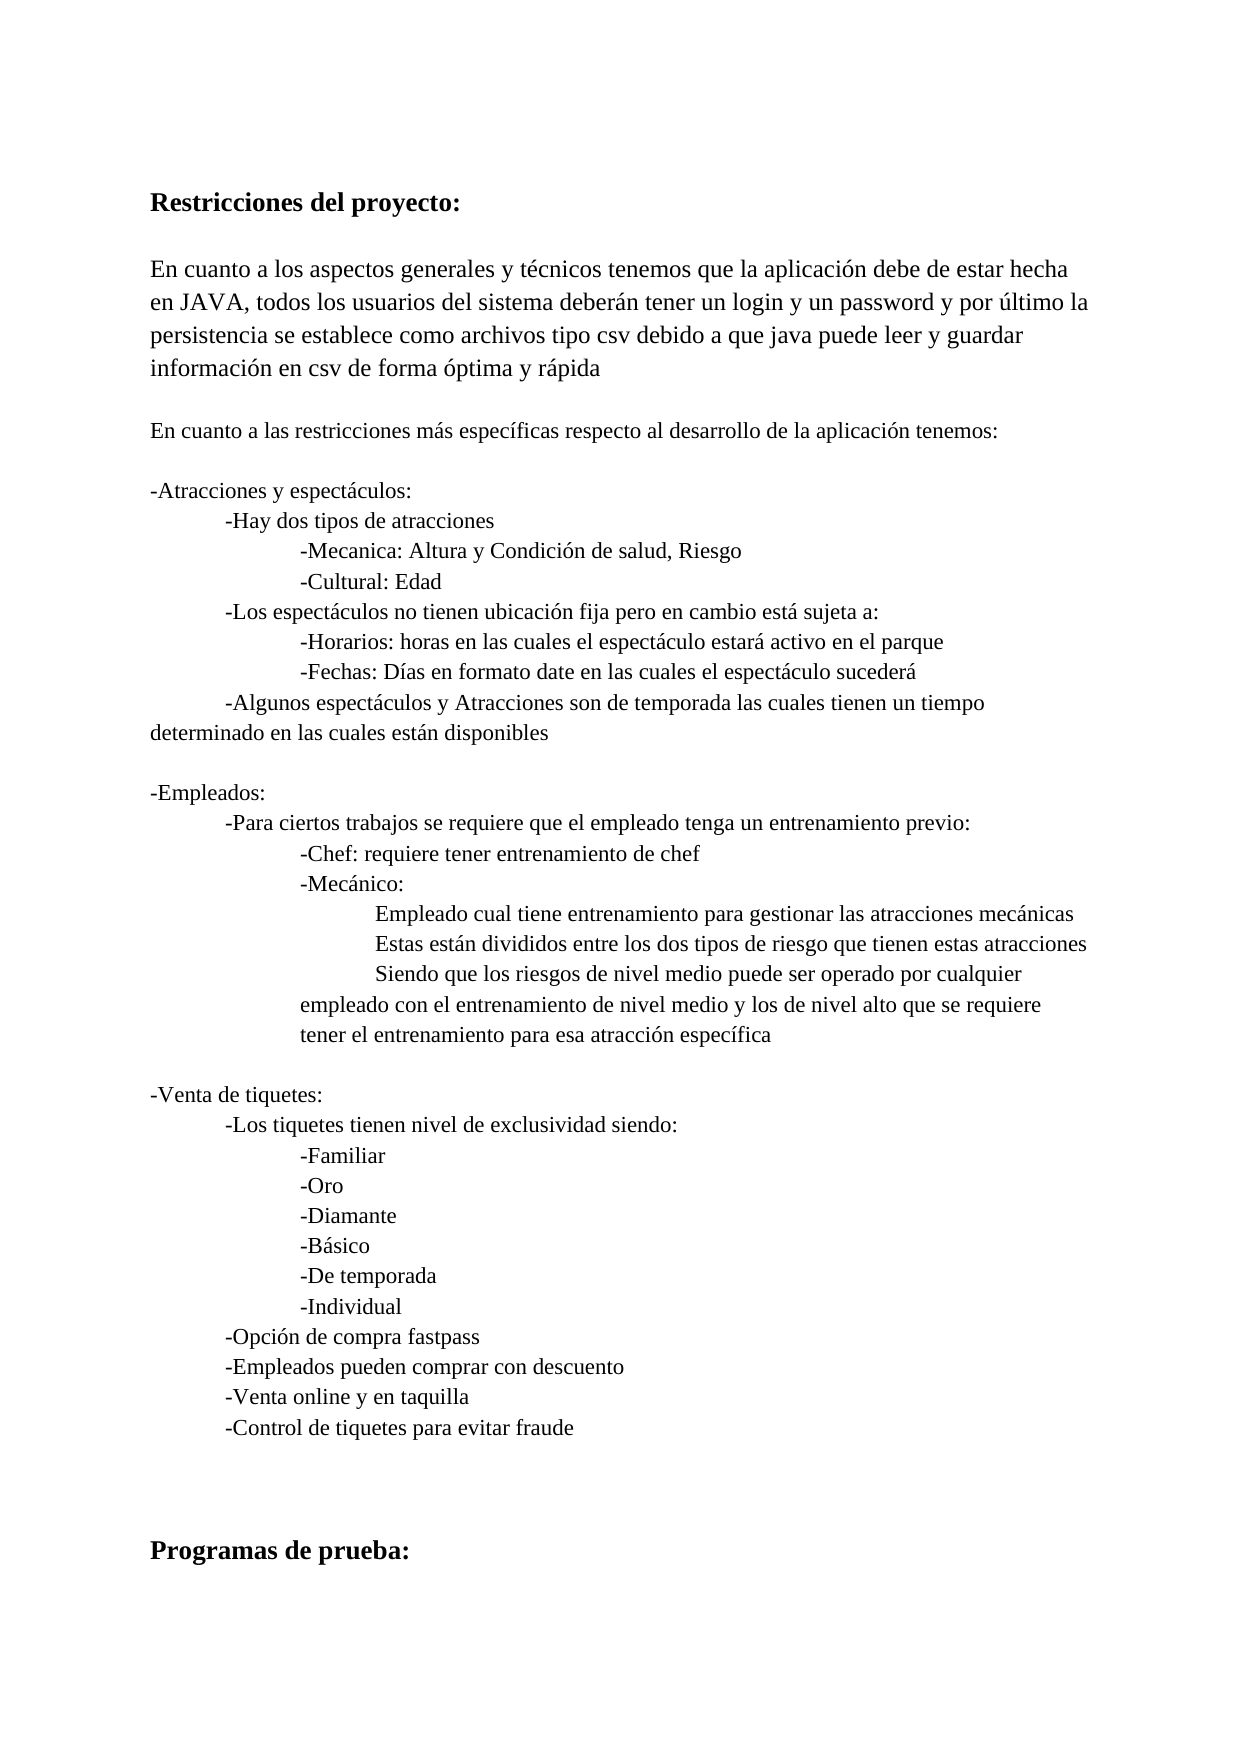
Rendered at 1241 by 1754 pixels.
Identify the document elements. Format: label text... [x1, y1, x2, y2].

text -Chef: requiere tener entrenamiento de chef [150, 840, 1090, 866]
text -Básico [150, 1232, 1090, 1259]
text -Para ciertos trabajos se requiere que el empleado tenga un entrenamiento previo: [150, 809, 1090, 836]
text -Familiar [150, 1142, 1090, 1168]
text En cuanto a las restricciones más específicas respecto al desarrollo de la aplicación tenemos: [150, 417, 1090, 443]
text -Atracciones y espectáculos: [150, 477, 1090, 503]
text -Empleados: [150, 779, 1090, 806]
text Estas están divididos entre los dos tipos de riesgo que tienen estas atracciones [300, 930, 1090, 957]
text -Opción de compra fastpass [150, 1323, 1090, 1349]
text -Mecánico: [150, 870, 1090, 896]
text -Los espectáculos no tienen ubicación fija pero en cambio está sujeta a: [150, 598, 1090, 624]
text Programas de prueba: [150, 1534, 1090, 1566]
text Empleado cual tiene entrenamiento para gestionar las atracciones mecánicas [300, 900, 1090, 926]
text -Algunos espectáculos y Atracciones son de temporada las cuales tienen un tiempo determinado en las cuales están disponibles [150, 689, 1090, 745]
text -De temporada [150, 1263, 1090, 1289]
text -Empleados pueden comprar con descuento [150, 1353, 1090, 1379]
text -Horarios: horas en las cuales el espectáculo estará activo en el parque [150, 628, 1090, 654]
text Siendo que los riesgos de nivel medio puede ser operado por cualquier empleado con el entrenamiento de nivel medio y los de nivel alto que se requiere tener el entrenamiento para esa atracción específica [300, 961, 1090, 1047]
text -Diamante [150, 1202, 1090, 1228]
text En cuanto a los aspectos generales y técnicos tenemos que la aplicación debe de estar hecha en JAVA, todos los usuarios del sistema deberán tener un login y un password y por último la persistencia se establece como archivos tipo csv debido a que java puede leer y guardar información en csv de forma óptima y rápida [150, 254, 1090, 382]
text -Fechas: Días en formato date en las cuales el espectáculo sucederá [150, 658, 1090, 685]
text -Venta online y en taquilla [150, 1383, 1090, 1410]
text -Los tiquetes tienen nivel de exclusividad siendo: [150, 1112, 1090, 1138]
text -Control de tiquetes para evitar fraude [150, 1414, 1090, 1440]
text -Cultural: Edad [150, 568, 1090, 594]
text -Venta de tiquetes: [150, 1081, 1090, 1108]
text -Hay dos tipos de atracciones [150, 507, 1090, 534]
text Restricciones del proyecto: [150, 186, 1090, 217]
text -Oro [150, 1172, 1090, 1198]
text -Mecanica: Altura y Condición de salud, Riesgo [150, 538, 1090, 564]
text -Individual [150, 1293, 1090, 1319]
